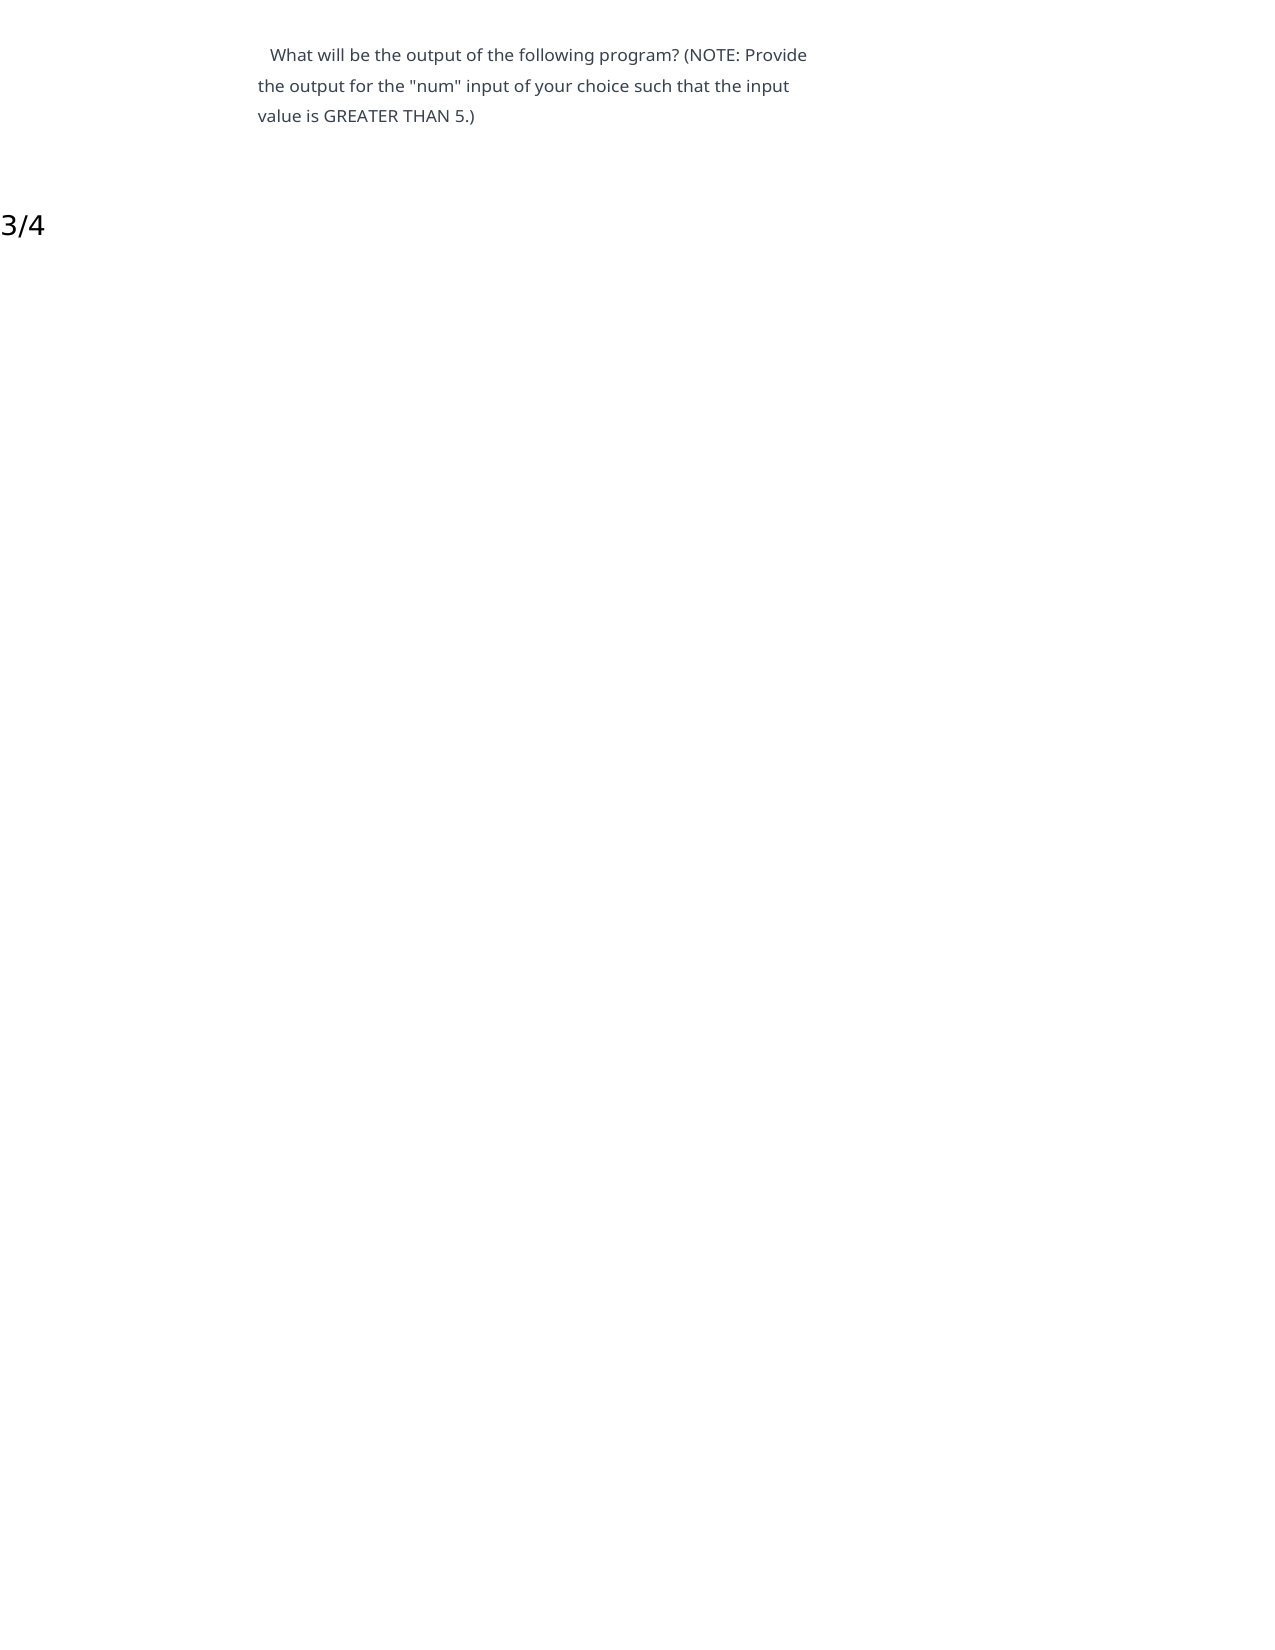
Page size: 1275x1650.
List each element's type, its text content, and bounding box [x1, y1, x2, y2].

text What will be the output of the following program? (NOTE: Provide the output for the "num" input of your choice such that the input value is GREATER THAN 5.) [258, 44, 826, 128]
subtitle 3/4 [0, 210, 1264, 242]
